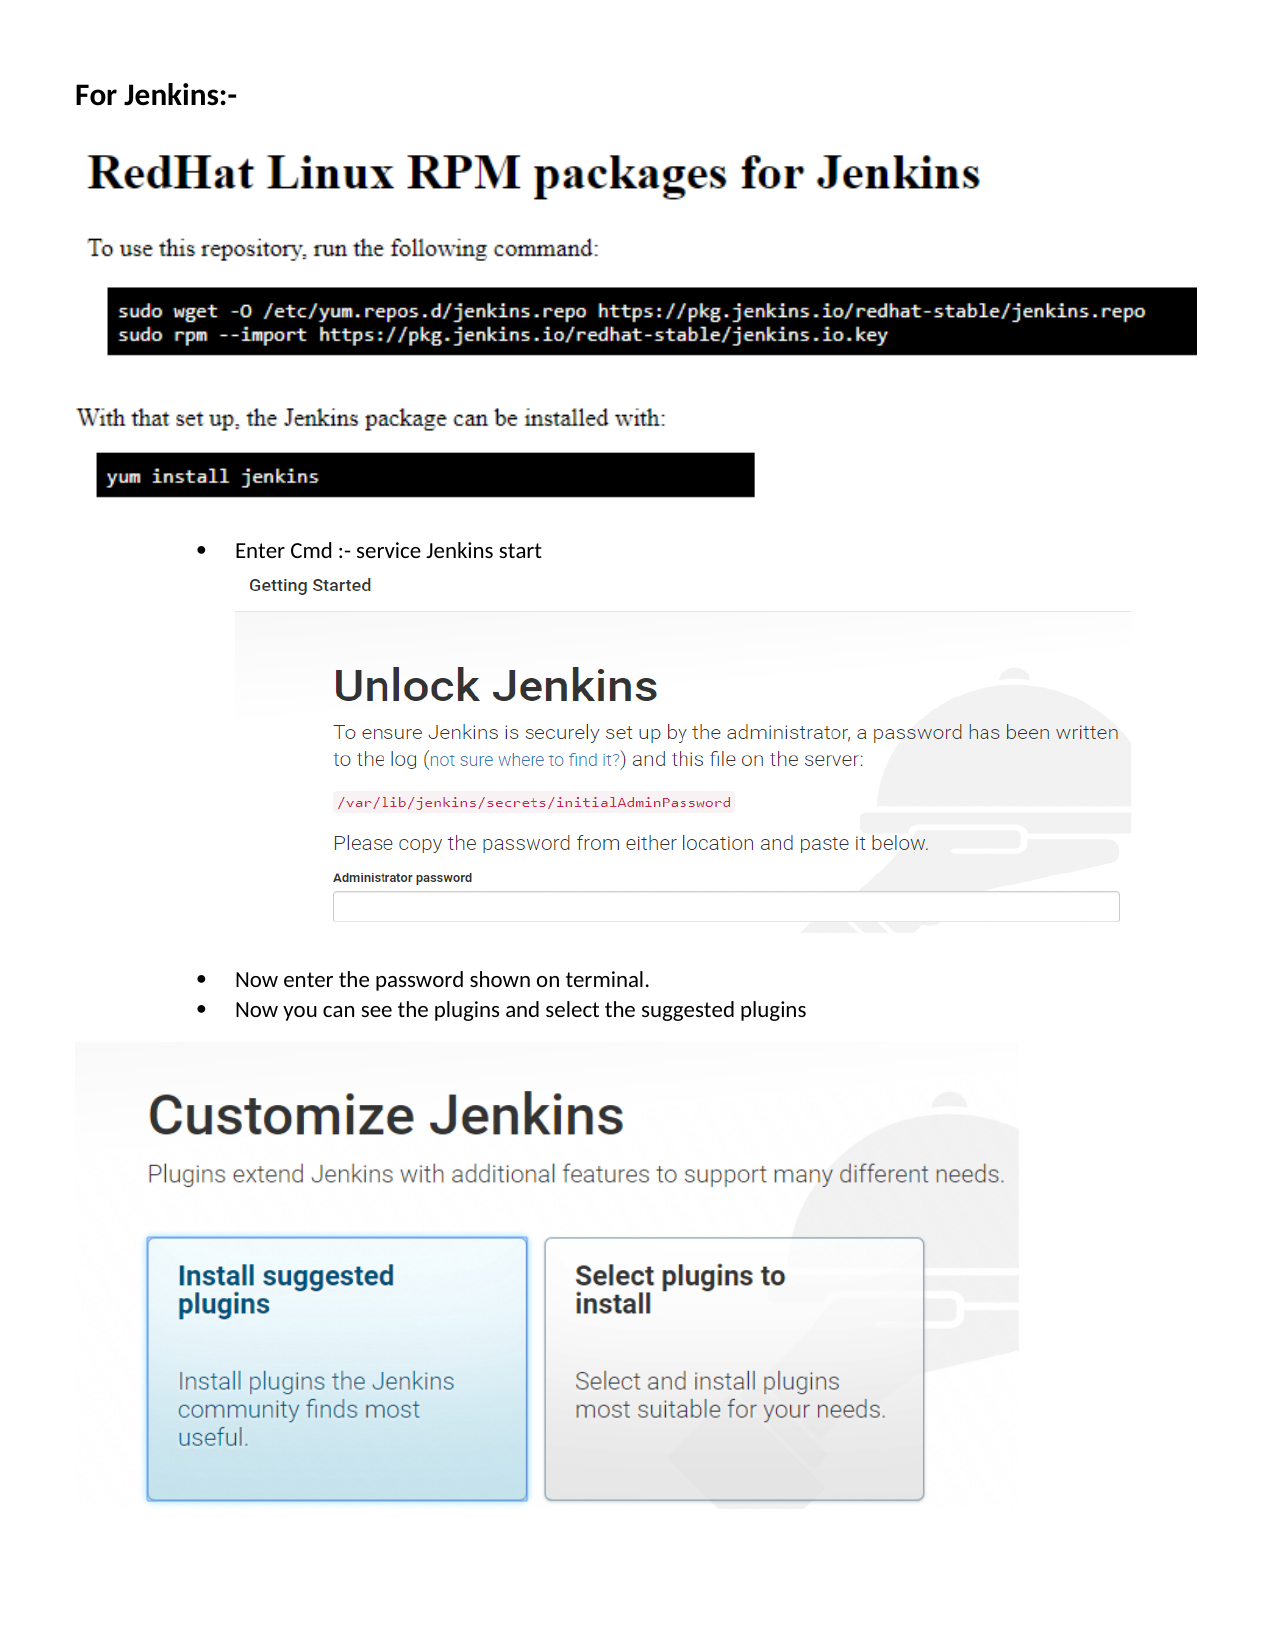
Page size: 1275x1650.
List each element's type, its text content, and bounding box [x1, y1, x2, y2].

picture [75, 1042, 1019, 1509]
picture [234, 566, 1132, 933]
picture [75, 397, 755, 518]
picture [75, 132, 1197, 379]
list Enter Cmd :- service Jenkins start [197, 536, 1200, 564]
list Now enter the password shown on terminal. [197, 965, 1200, 993]
list Now you can see the plugins and select the suggested plugins [197, 996, 1200, 1024]
text For Jenkins:- [75, 75, 1200, 113]
